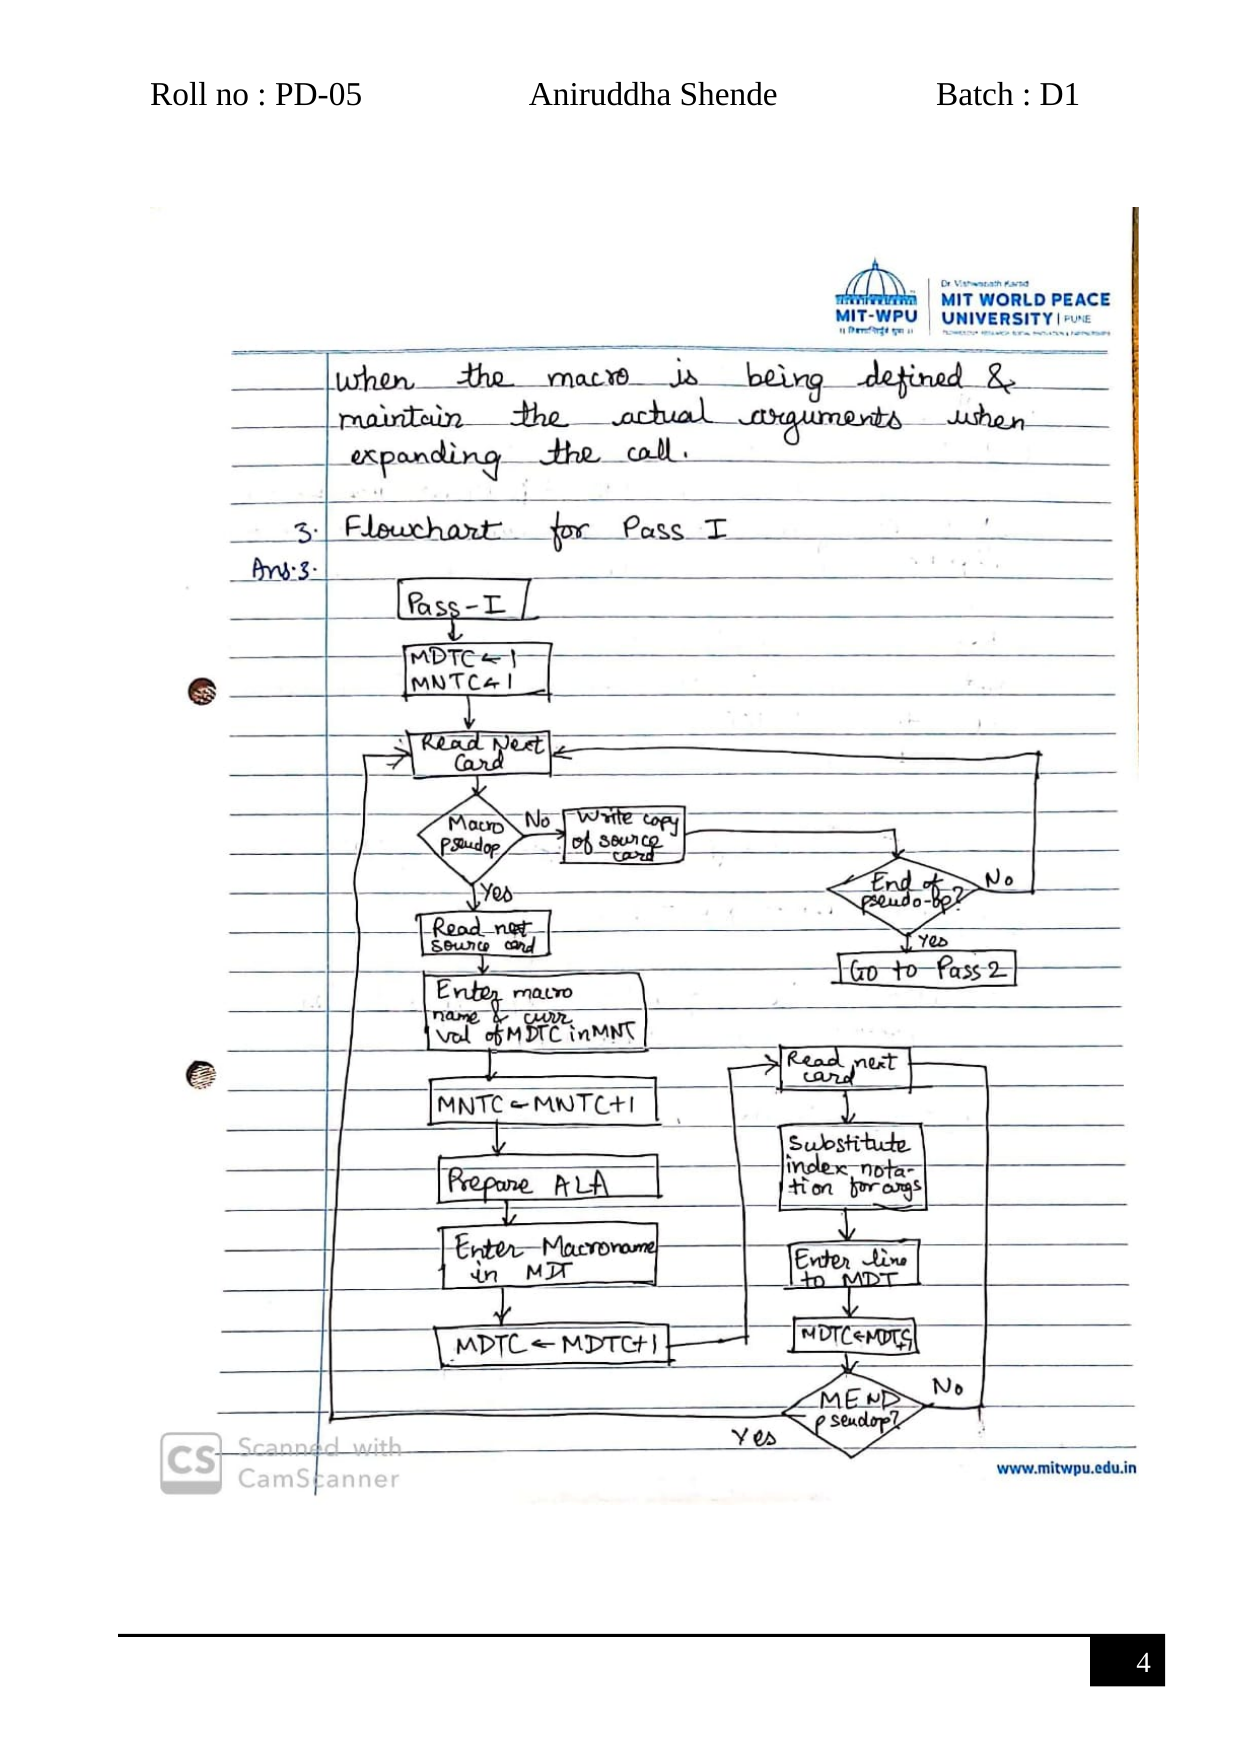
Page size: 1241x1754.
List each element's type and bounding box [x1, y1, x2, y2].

picture [150, 207, 1139, 1505]
